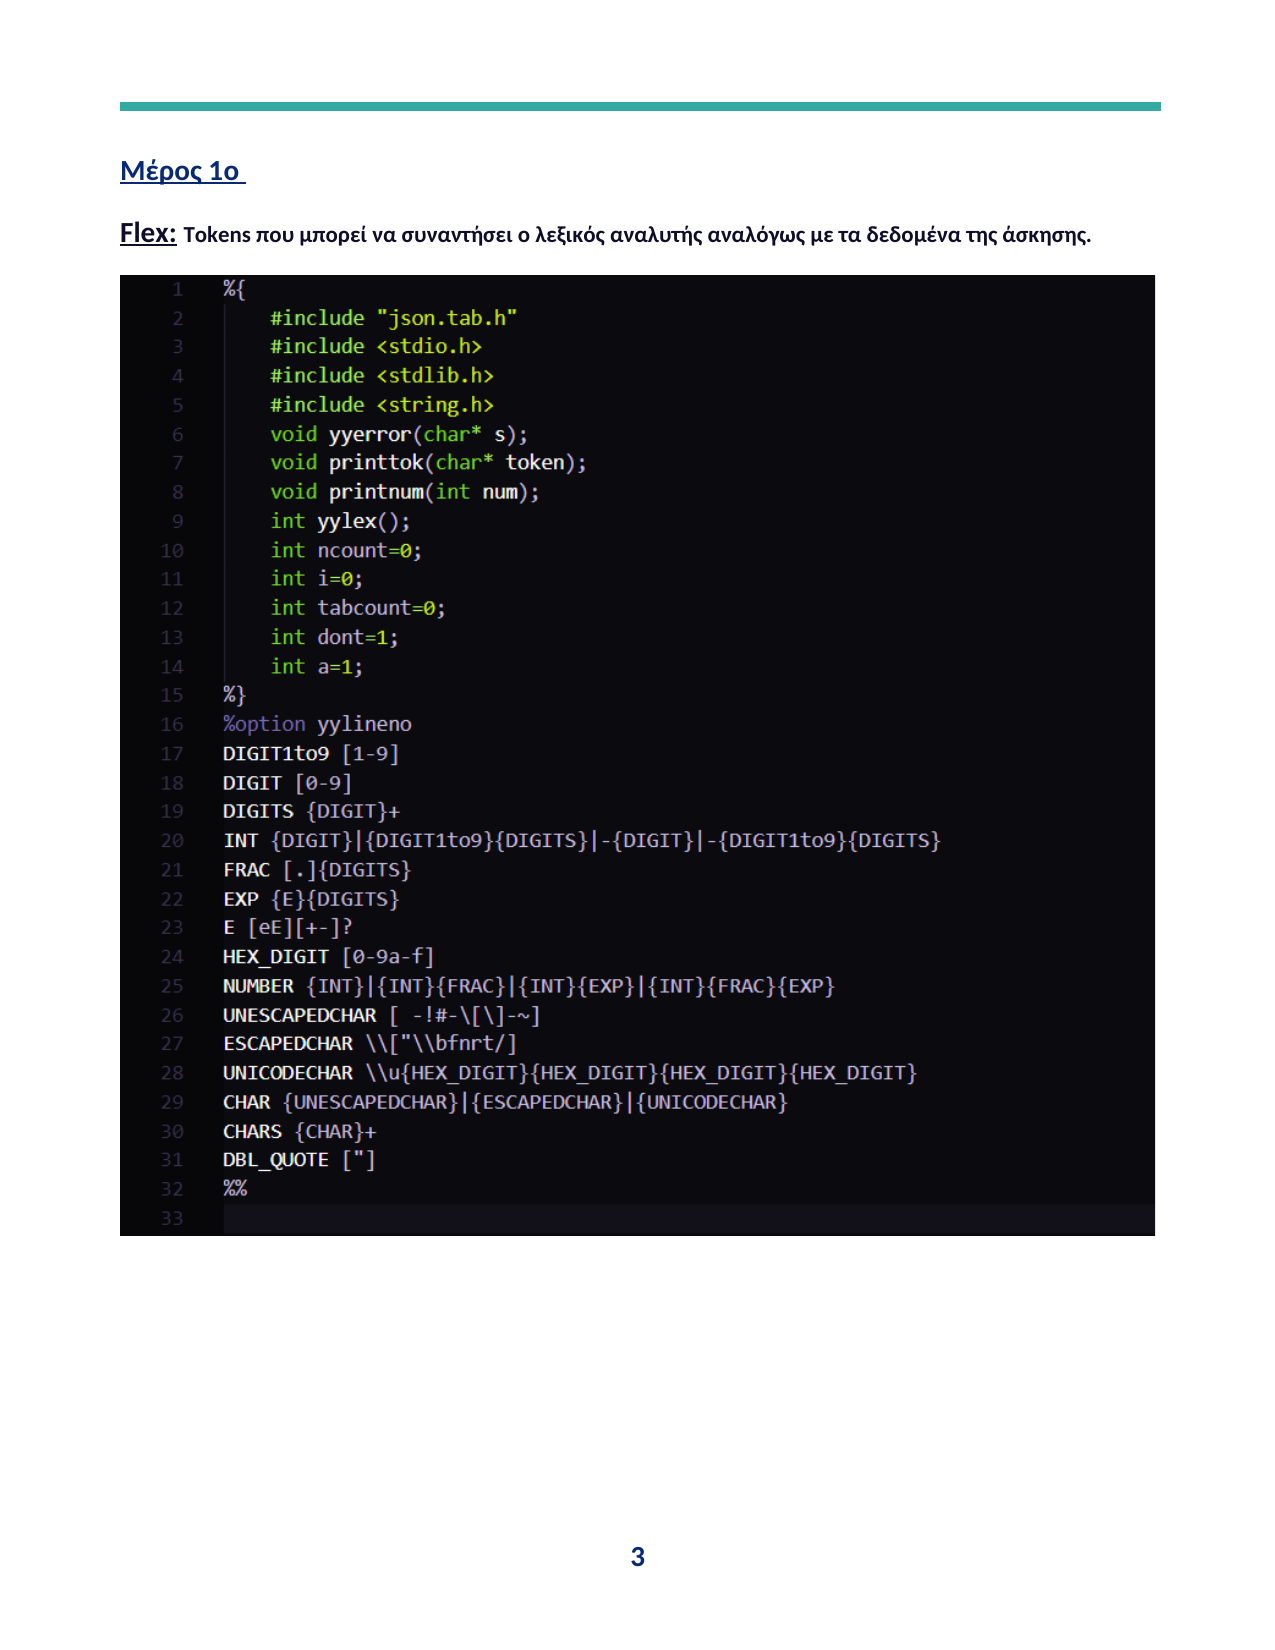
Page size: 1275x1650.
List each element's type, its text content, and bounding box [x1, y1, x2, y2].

text Flex: Tokens που μπορεί να συναντήσει ο λεξικός αναλυτής αναλόγως με τα δεδομένα της άσκησης. [120, 214, 1155, 249]
text Μέρος 1o [120, 152, 1155, 187]
picture [120, 275, 1155, 1236]
